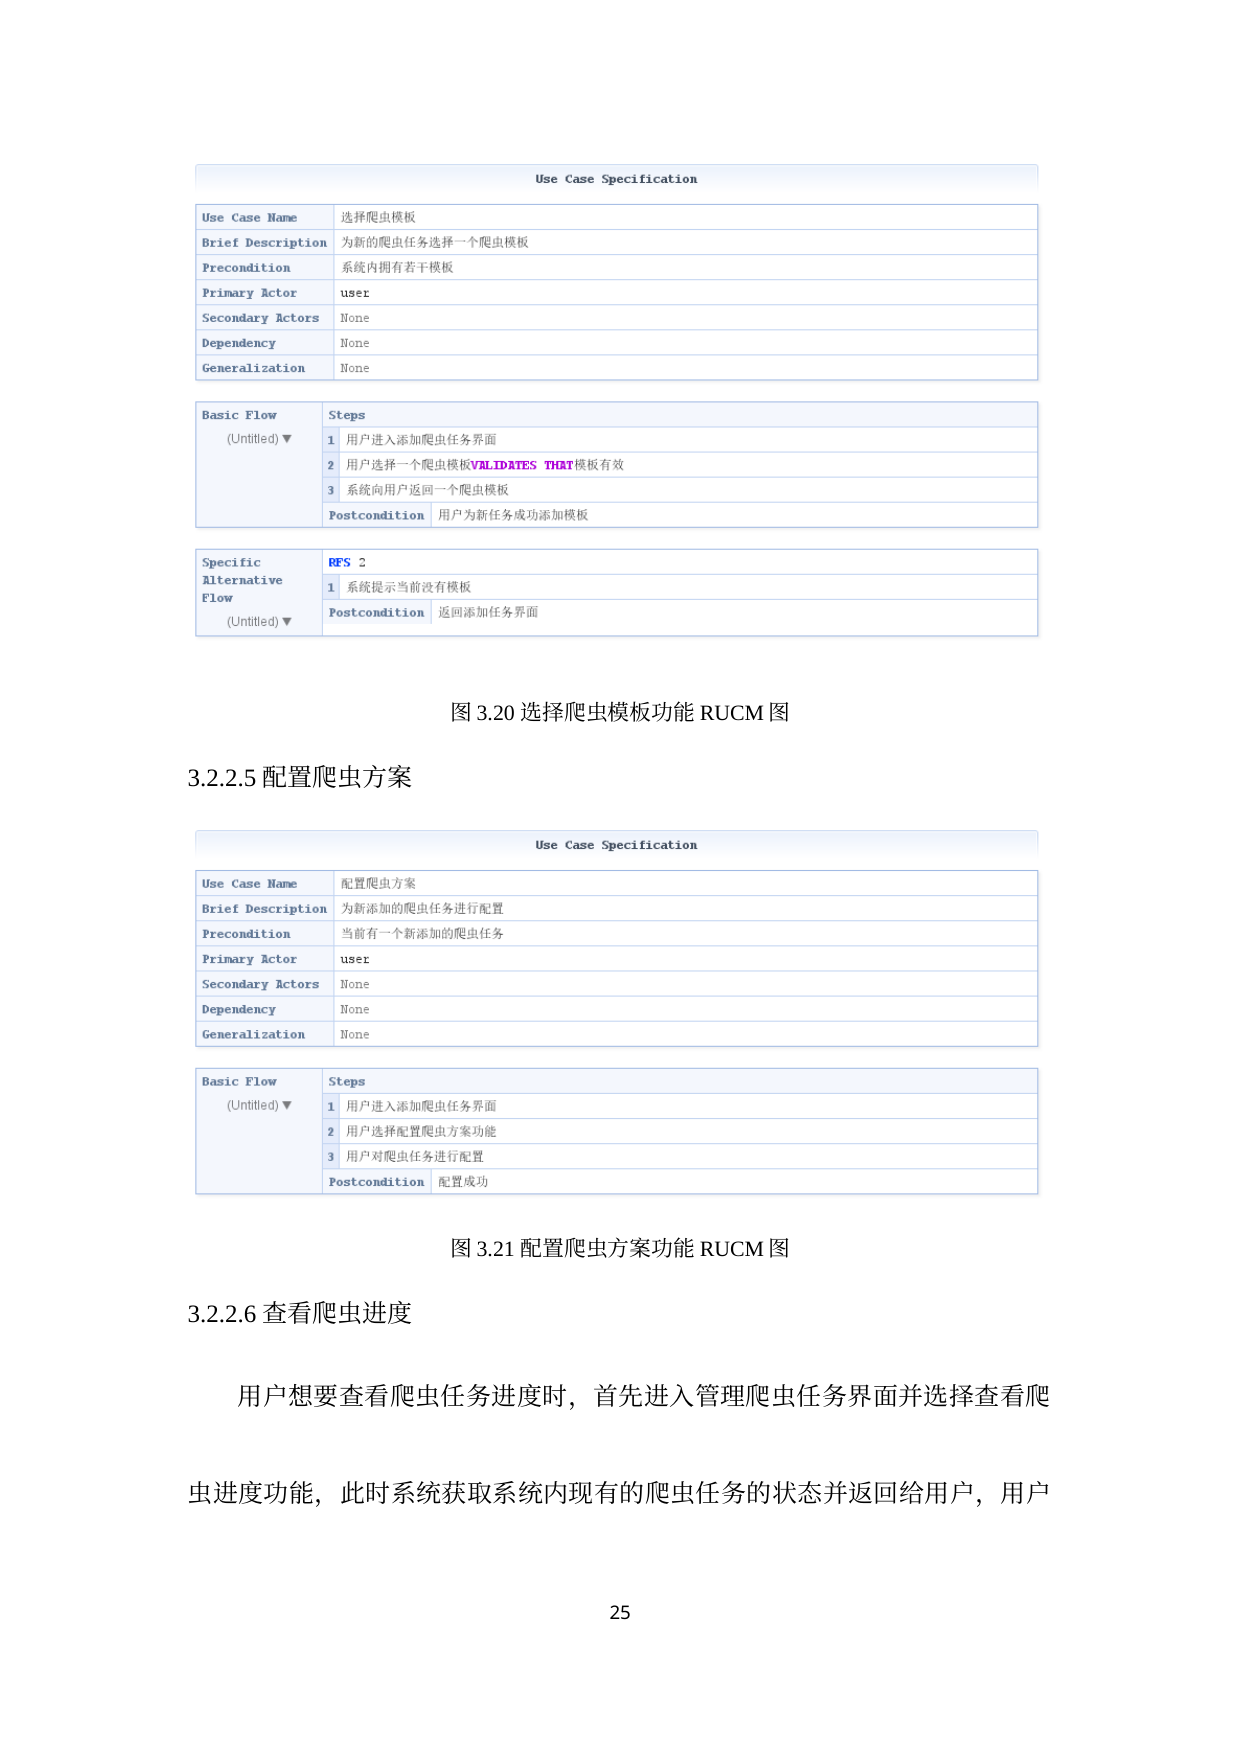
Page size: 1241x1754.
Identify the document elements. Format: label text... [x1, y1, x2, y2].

picture [187, 159, 1053, 648]
text 3.2.2.5 配置爬虫方案 [187, 743, 1053, 808]
picture [187, 825, 1053, 1207]
text 图3.21 配置爬虫方案功能RUCM图 [187, 1231, 1053, 1263]
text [187, 1362, 1053, 1524]
text 图3.20 选择爬虫模板功能RUCM图 [187, 695, 1053, 727]
text 3.2.2.6 查看爬虫进度 [187, 1279, 1053, 1344]
